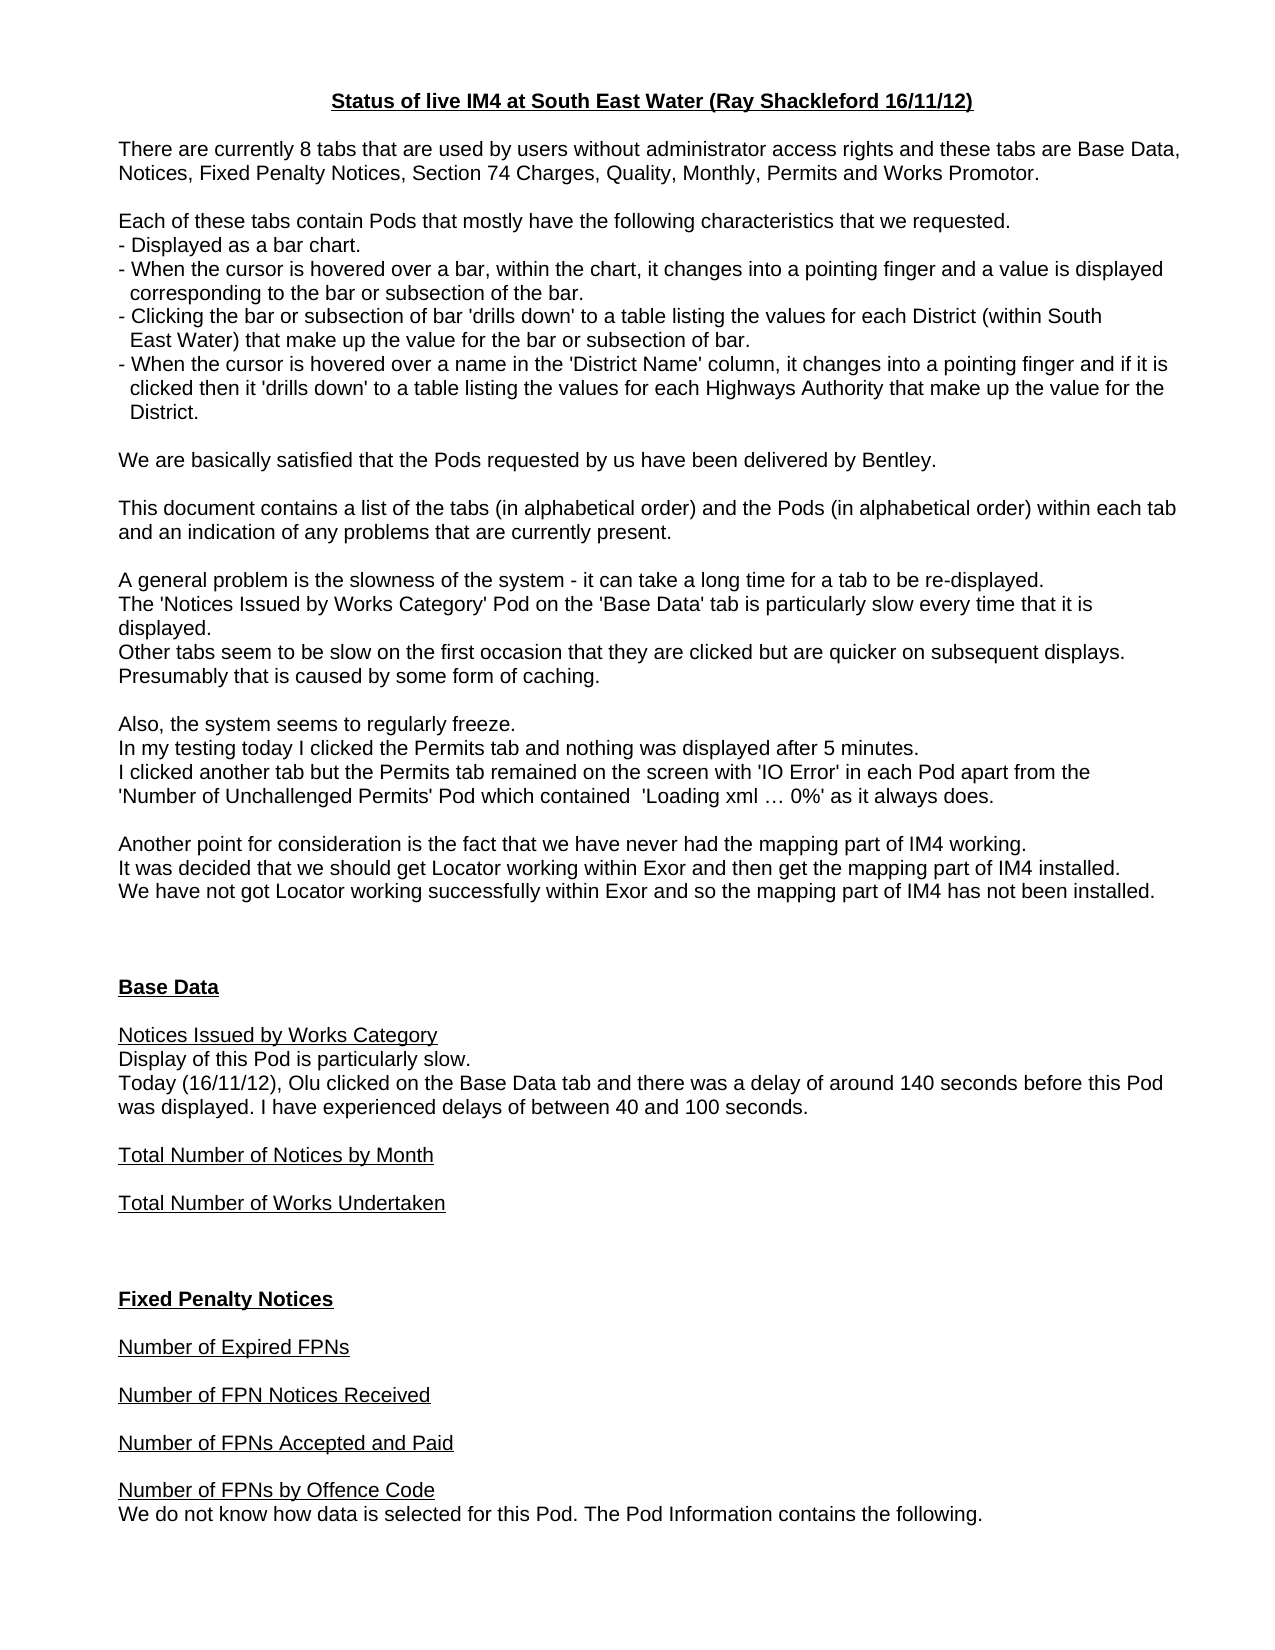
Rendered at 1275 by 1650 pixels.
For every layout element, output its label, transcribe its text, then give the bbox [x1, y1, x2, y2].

text It was decided that we should get Locator working within Exor and then get the mapping part of IM4 installed. [118, 855, 1186, 879]
text - When the cursor is hovered over a name in the 'District Name' column, it changes into a pointing finger and if it is [118, 352, 1186, 376]
text This document contains a list of the tabs (in alphabetical order) and the Pods (in alphabetical order) within each tab and an indication of any problems that are currently present. [118, 496, 1186, 544]
text District. [118, 400, 1186, 424]
text In my testing today I clicked the Permits tab and nothing was displayed after 5 minutes. [118, 736, 1186, 759]
text We are basically satisfied that the Pods requested by us have been delivered by Bentley. [118, 448, 1186, 472]
text I clicked another tab but the Permits tab remained on the screen with 'IO Error' in each Pod apart from the [118, 759, 1186, 783]
text Today (16/11/12), Olu clicked on the Base Data tab and there was a delay of around 140 seconds before this Pod was displayed. I have experienced delays of between 40 and 100 seconds. [118, 1071, 1186, 1119]
text Number of FPNs by Offence Code [118, 1478, 1186, 1502]
text Number of FPNs Accepted and Paid [118, 1430, 1186, 1454]
text A general problem is the slowness of the system - it can take a long time for a tab to be re-displayed. [118, 568, 1186, 592]
text corresponding to the bar or subsection of the bar. [118, 280, 1186, 304]
text Number of FPN Notices Received [118, 1382, 1186, 1406]
text The 'Notices Issued by Works Category' Pod on the 'Base Data' tab is particularly slow every time that it is displayed. [118, 592, 1186, 640]
text We have not got Locator working successfully within Exor and so the mapping part of IM4 has not been installed. [118, 879, 1186, 903]
text Total Number of Notices by Month [118, 1143, 1186, 1167]
text - Displayed as a bar chart. [118, 232, 1186, 256]
text - When the cursor is hovered over a bar, within the chart, it changes into a pointing finger and a value is displayed [118, 256, 1186, 280]
text Status of live IM4 at South East Water (Ray Shackleford 16/11/12) [118, 89, 1186, 113]
text We do not know how data is selected for this Pod. The Pod Information contains the following. [118, 1502, 1186, 1526]
text - Clicking the bar or subsection of bar 'drills down' to a table listing the values for each District (within South [118, 304, 1186, 328]
text Another point for consideration is the fact that we have never had the mapping part of IM4 working. [118, 831, 1186, 855]
text Each of these tabs contain Pods that mostly have the following characteristics that we requested. [118, 208, 1186, 232]
text 'Number of Unchallenged Permits' Pod which contained 'Loading xml … 0%' as it always does. [118, 783, 1186, 807]
text Also, the system seems to regularly freeze. [118, 712, 1186, 736]
text Fixed Penalty Notices [118, 1287, 1186, 1311]
text Number of Expired FPNs [118, 1334, 1186, 1358]
text Other tabs seem to be slow on the first occasion that they are clicked but are quicker on subsequent displays. Presumably that is caused by some form of caching. [118, 640, 1186, 688]
text Total Number of Works Undertaken [118, 1191, 1186, 1215]
text There are currently 8 tabs that are used by users without administrator access rights and these tabs are Base Data, Notices, Fixed Penalty Notices, Section 74 Charges, Quality, Monthly, Permits and Works Promotor. [118, 137, 1186, 184]
text Notices Issued by Works Category [118, 1023, 1186, 1047]
text East Water) that make up the value for the bar or subsection of bar. [118, 328, 1186, 352]
text clicked then it 'drills down' to a table listing the values for each Highways Authority that make up the value for the [118, 376, 1186, 400]
text Base Data [118, 975, 1186, 999]
text Display of this Pod is particularly slow. [118, 1047, 1186, 1071]
